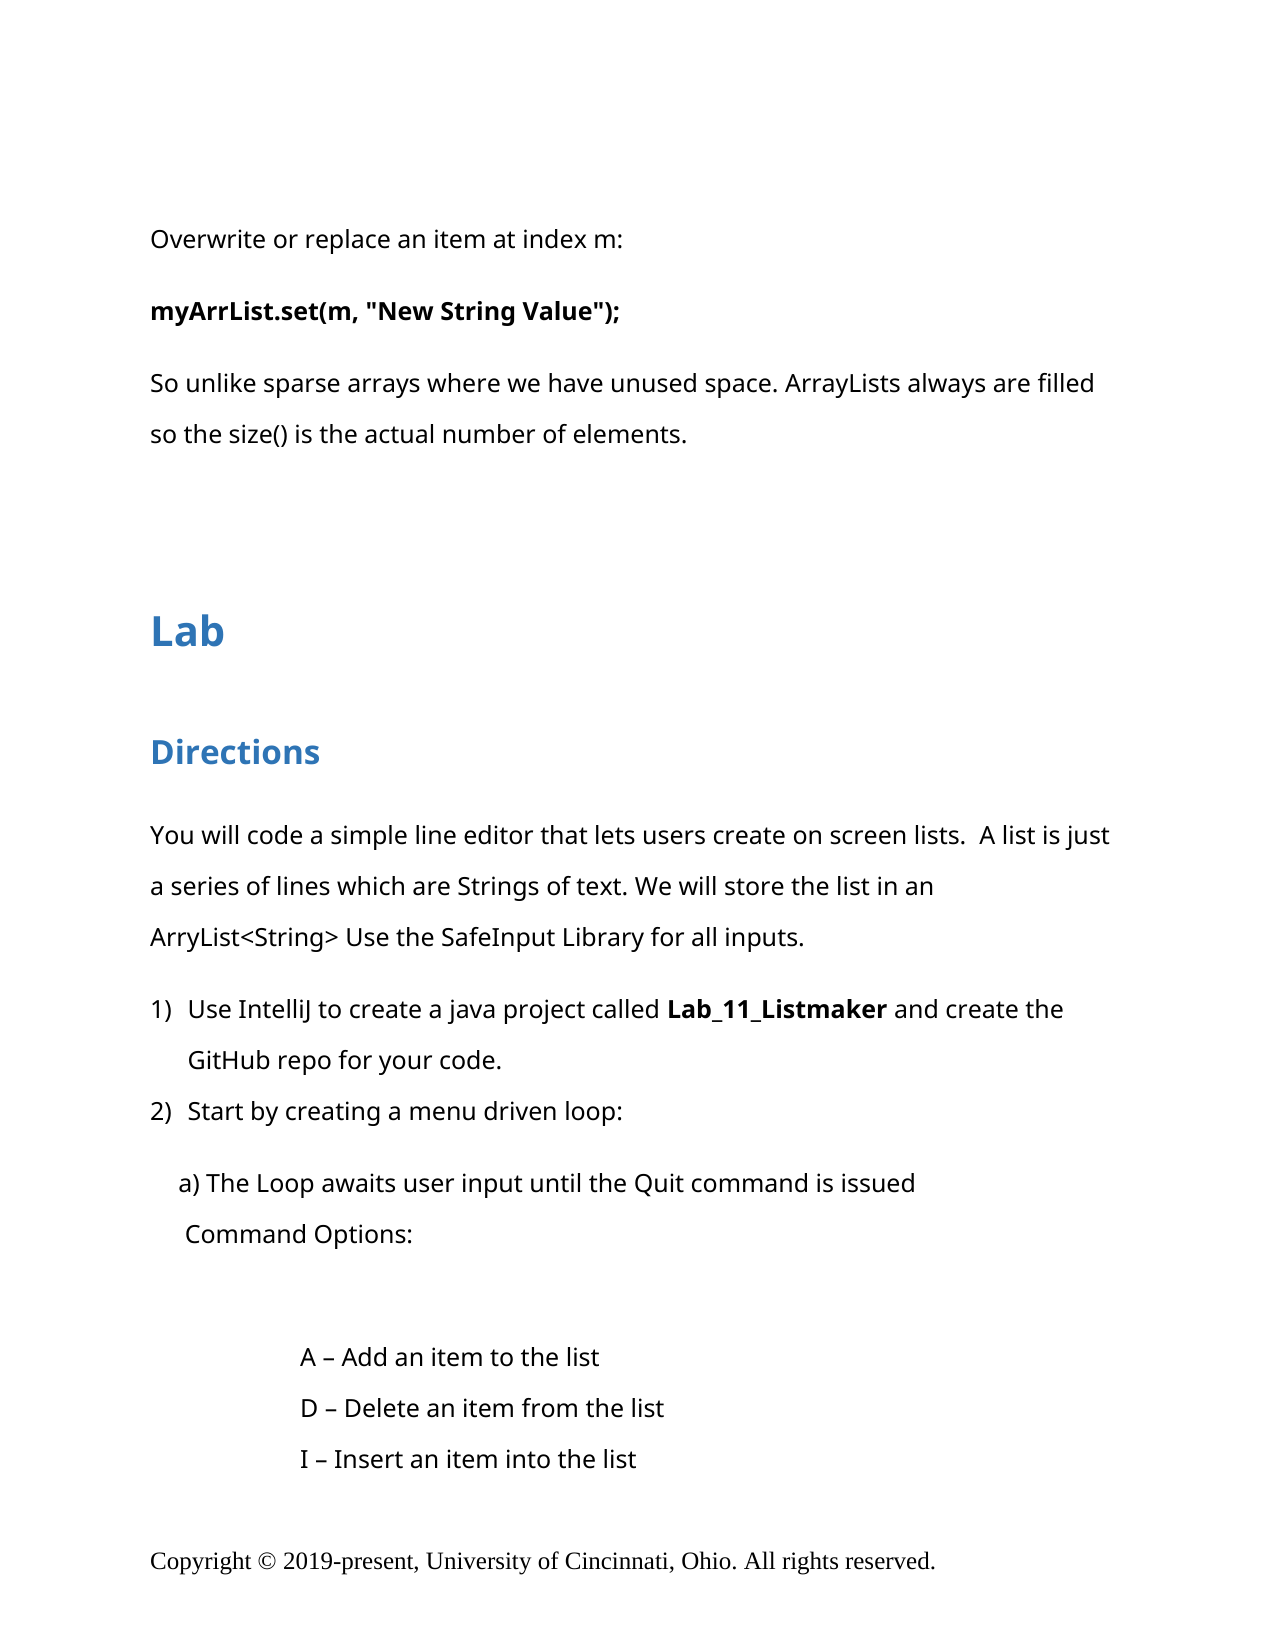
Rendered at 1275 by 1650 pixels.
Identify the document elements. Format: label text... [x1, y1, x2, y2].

list Use IntelliJ to create a java project called Lab_11_Listmaker and create the GitHub repo for your code. [150, 992, 1125, 1077]
text Overwrite or replace an item at index m: [150, 222, 1125, 256]
subtitle Lab [150, 602, 1125, 659]
text You will code a simple line editor that lets users create on screen lists. A list is just a series of lines which are Strings of text. We will store the list in an ArryList<String> Use the SafeInput Library for all inputs. [150, 818, 1125, 954]
text myArrList.set(m, "New String Value"); [150, 294, 1125, 328]
text a) The Loop awaits user input until the Quit command is issued Command Options: [178, 1166, 1125, 1251]
subtitle Directions [150, 729, 1125, 774]
list Start by creating a menu driven loop: [150, 1094, 1125, 1128]
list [300, 1289, 1125, 1476]
text So unlike sparse arrays where we have unused space. ArrayLists always are filled so the size() is the actual number of elements. [150, 366, 1125, 451]
